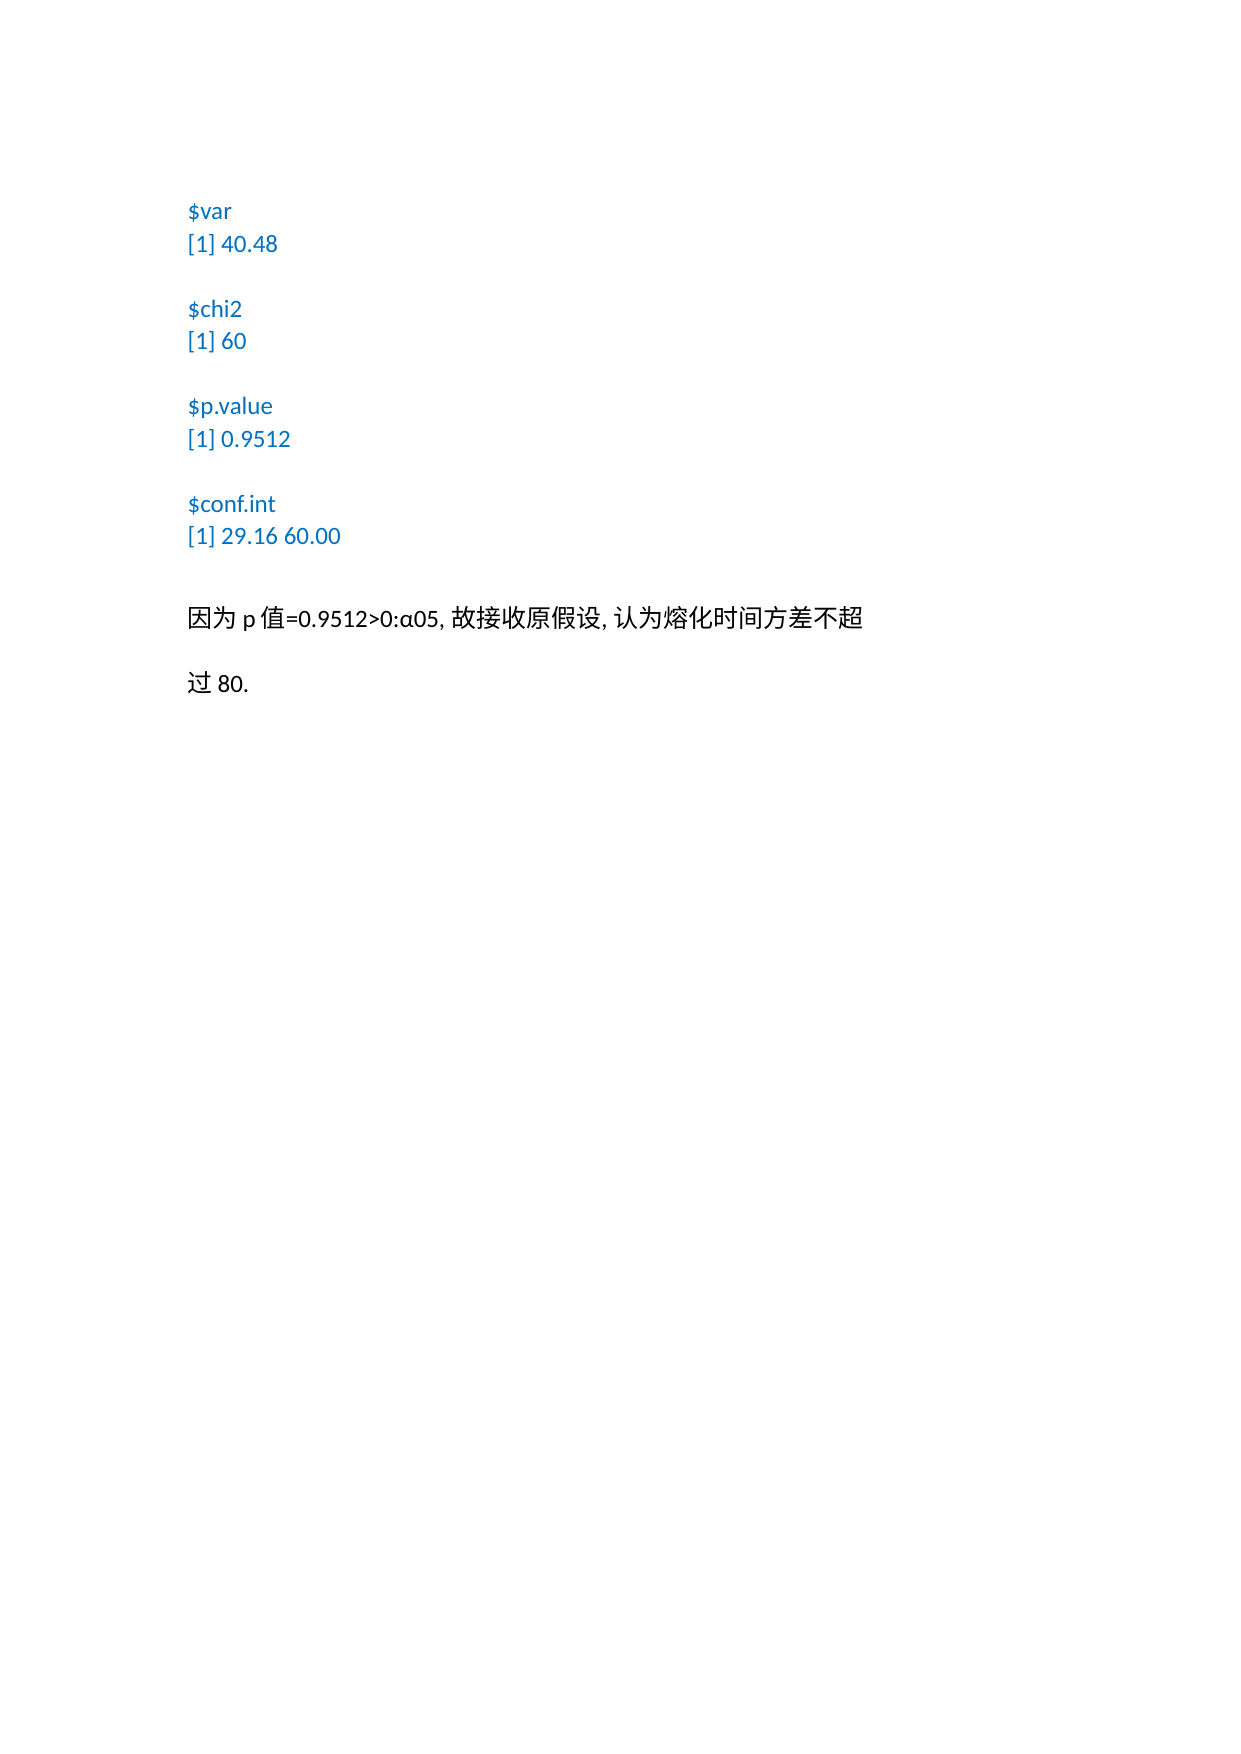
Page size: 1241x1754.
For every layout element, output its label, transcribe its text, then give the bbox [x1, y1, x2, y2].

list 过80. [187, 649, 1053, 714]
list [1] 0.9512 [187, 422, 1053, 454]
list [1] 40.48 [187, 227, 1053, 259]
list [1] 29.16 60.00 [187, 519, 1053, 552]
list $p.value [187, 389, 1053, 422]
list $conf.int [187, 487, 1053, 519]
list $chi2 [187, 292, 1053, 324]
list [1] 60 [187, 324, 1053, 357]
list $var [187, 194, 1053, 227]
list 因为p值=0.9512>0:α05, 故接收原假设, 认为熔化时间方差不超 [187, 584, 1053, 649]
